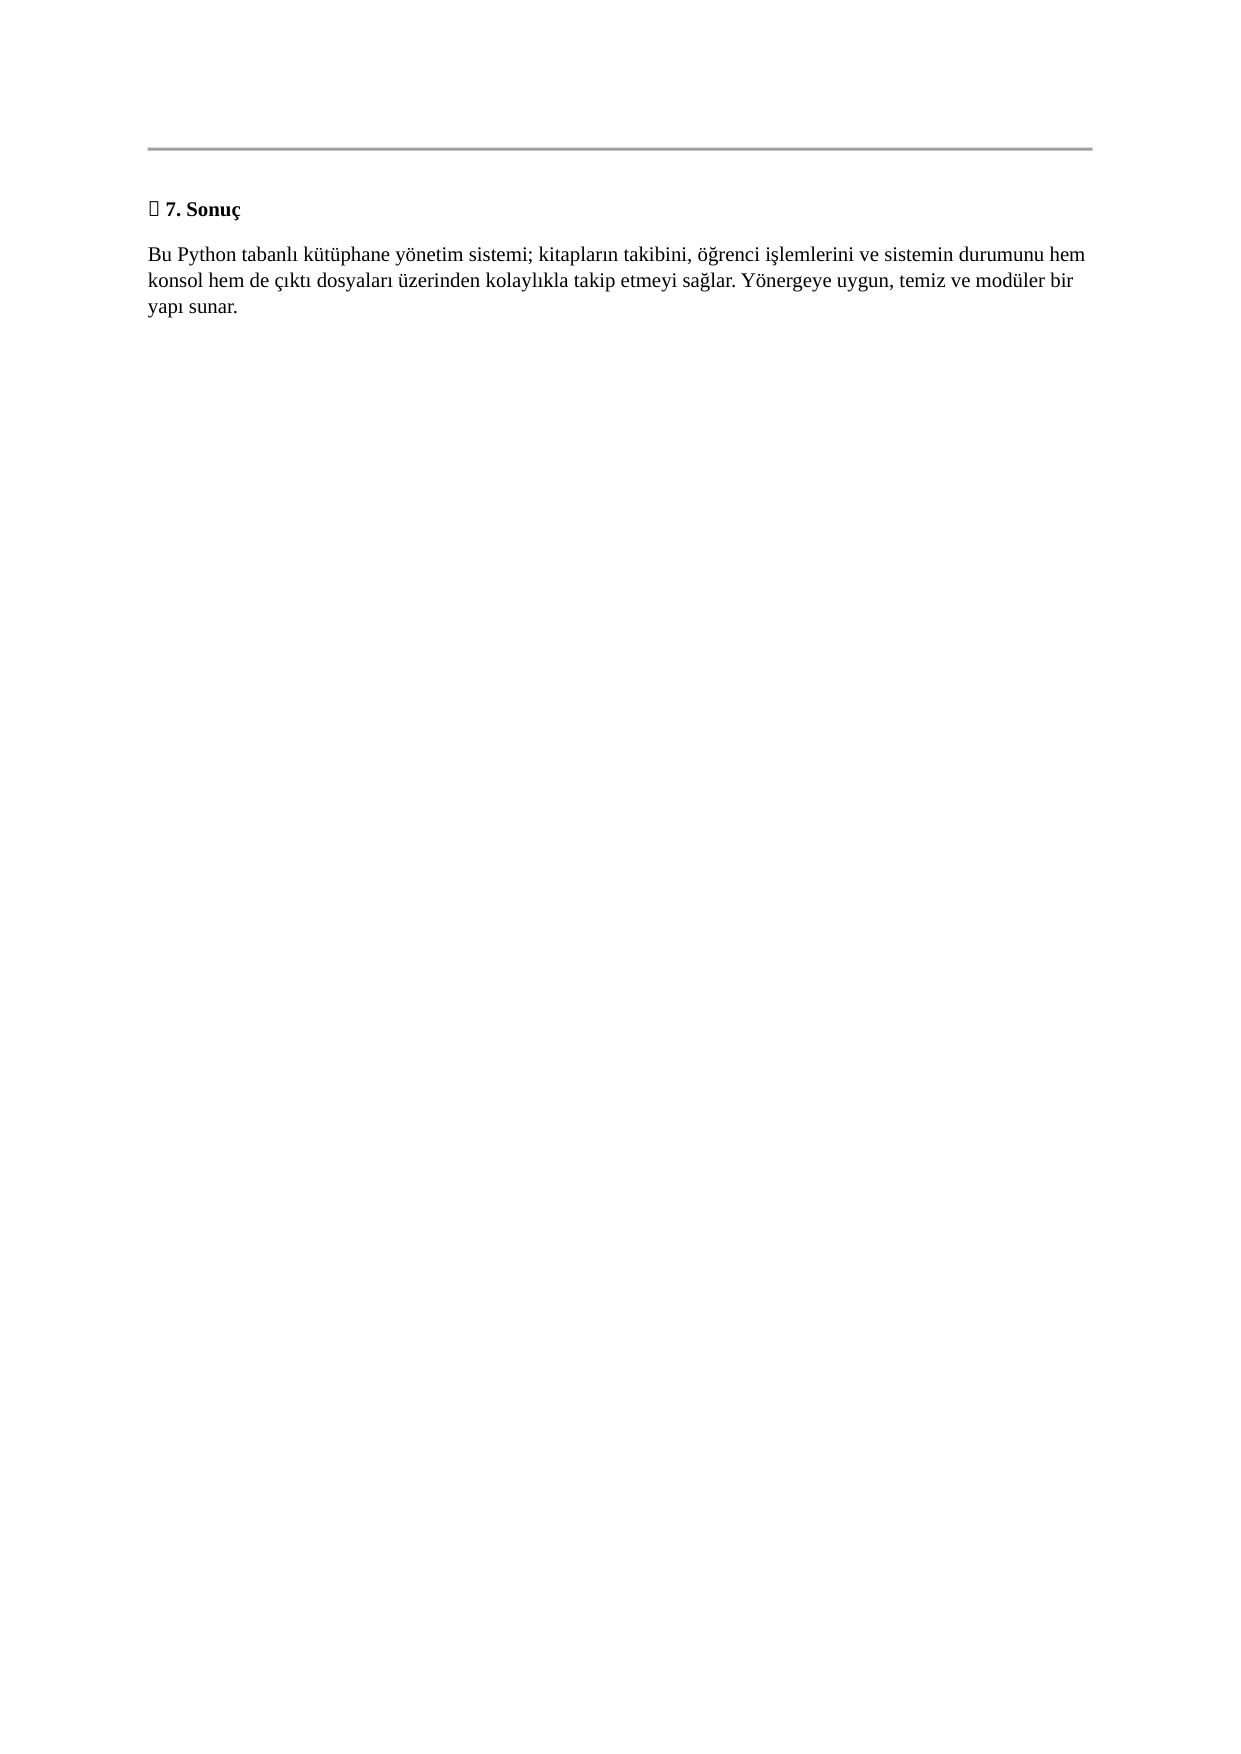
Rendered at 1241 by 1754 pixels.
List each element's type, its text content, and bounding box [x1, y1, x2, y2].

text 🔹 7. Sonuç [148, 194, 1093, 223]
text Bu Python tabanlı kütüphane yönetim sistemi; kitapların takibini, öğrenci işlemlerini ve sistemin durumunu hem konsol hem de çıktı dosyaları üzerinden kolaylıkla takip etmeyi sağlar. Yönergeye uygun, temiz ve modüler bir yapı sunar. [148, 242, 1093, 318]
